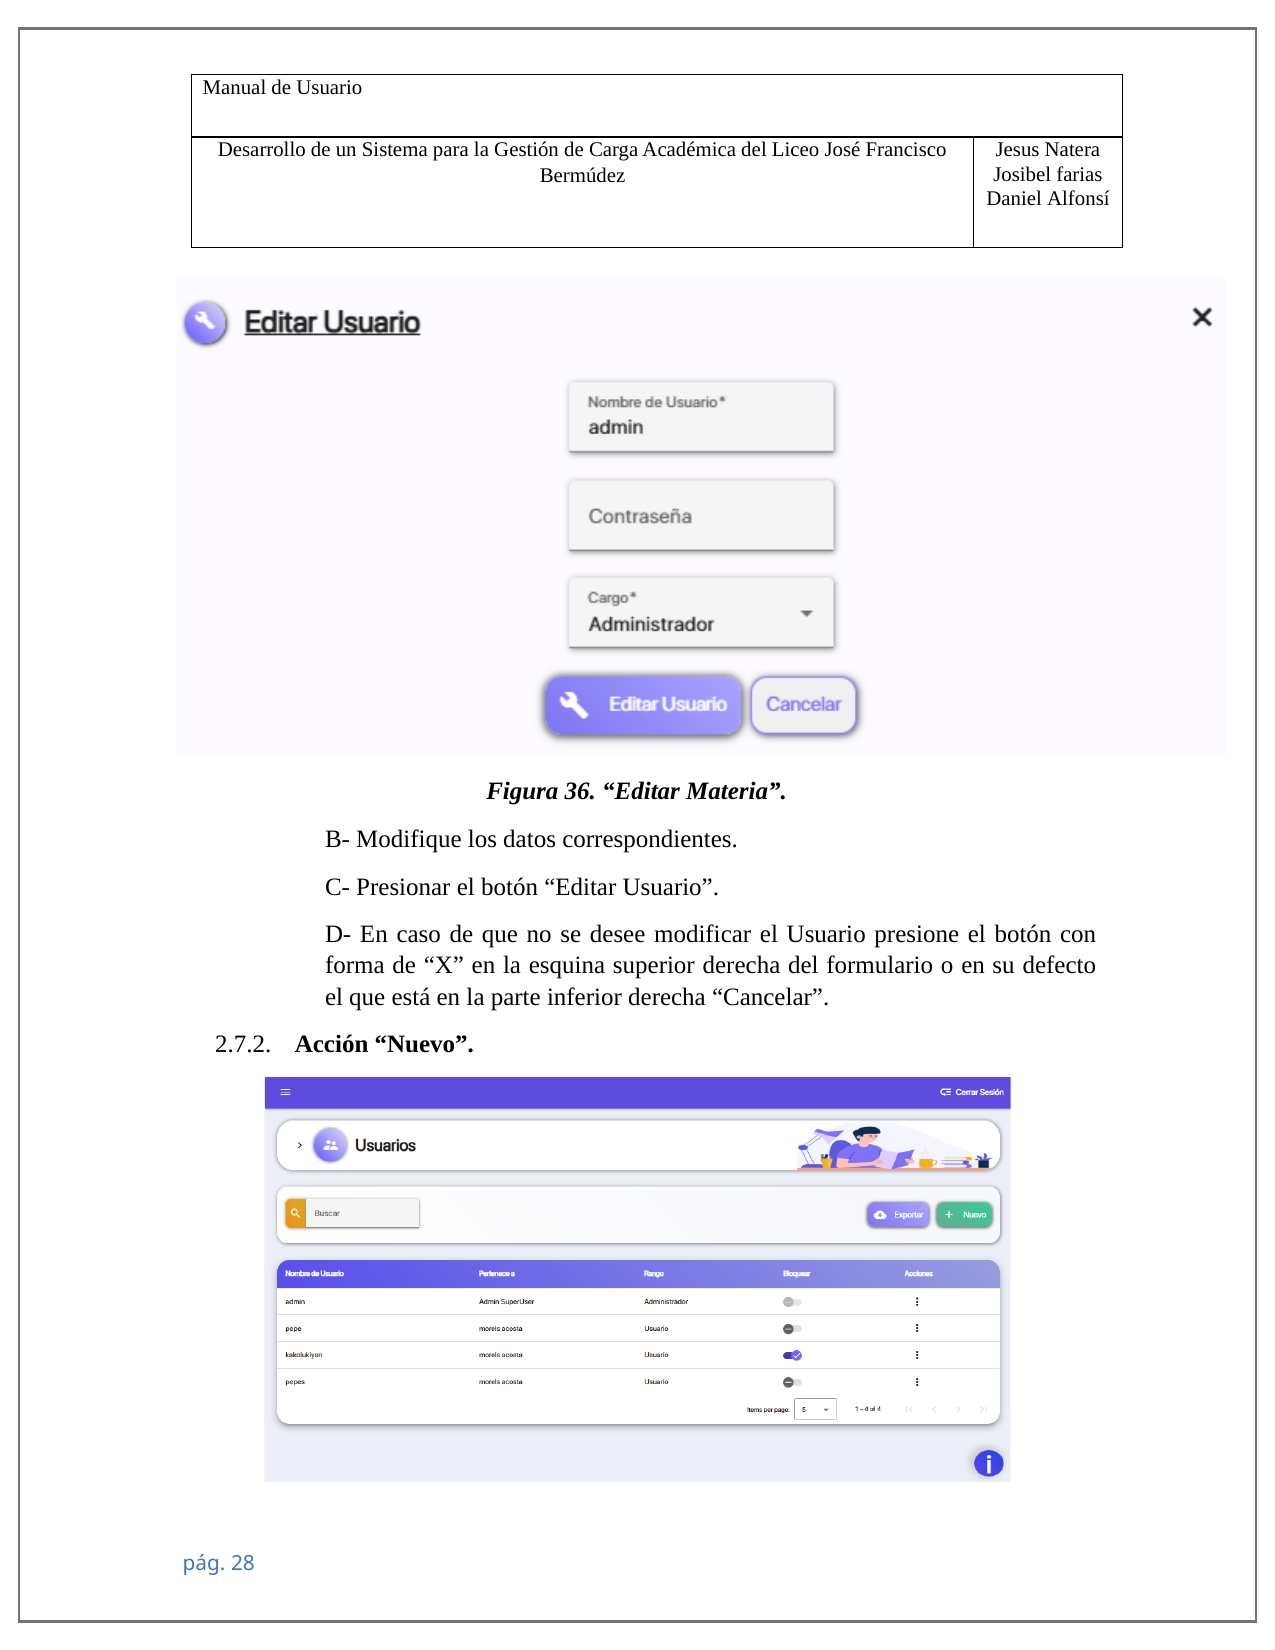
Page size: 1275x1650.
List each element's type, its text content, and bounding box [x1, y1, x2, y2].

text Figura 36. “Editar Materia”. [177, 776, 1098, 805]
picture [177, 276, 1226, 758]
text C- Presionar el botón “Editar Usuario”. [251, 872, 1098, 901]
list Acción “Nuevo”. [215, 1029, 1098, 1058]
picture [264, 1077, 1011, 1482]
text D- En caso de que no se desee modificar el Usuario presione el botón con forma de “X” en la esquina superior derecha del formulario o en su defecto el que está en la parte inferior derecha “Cancelar”. [325, 919, 1098, 1010]
text B- Modifique los datos correspondientes. [251, 824, 1098, 853]
